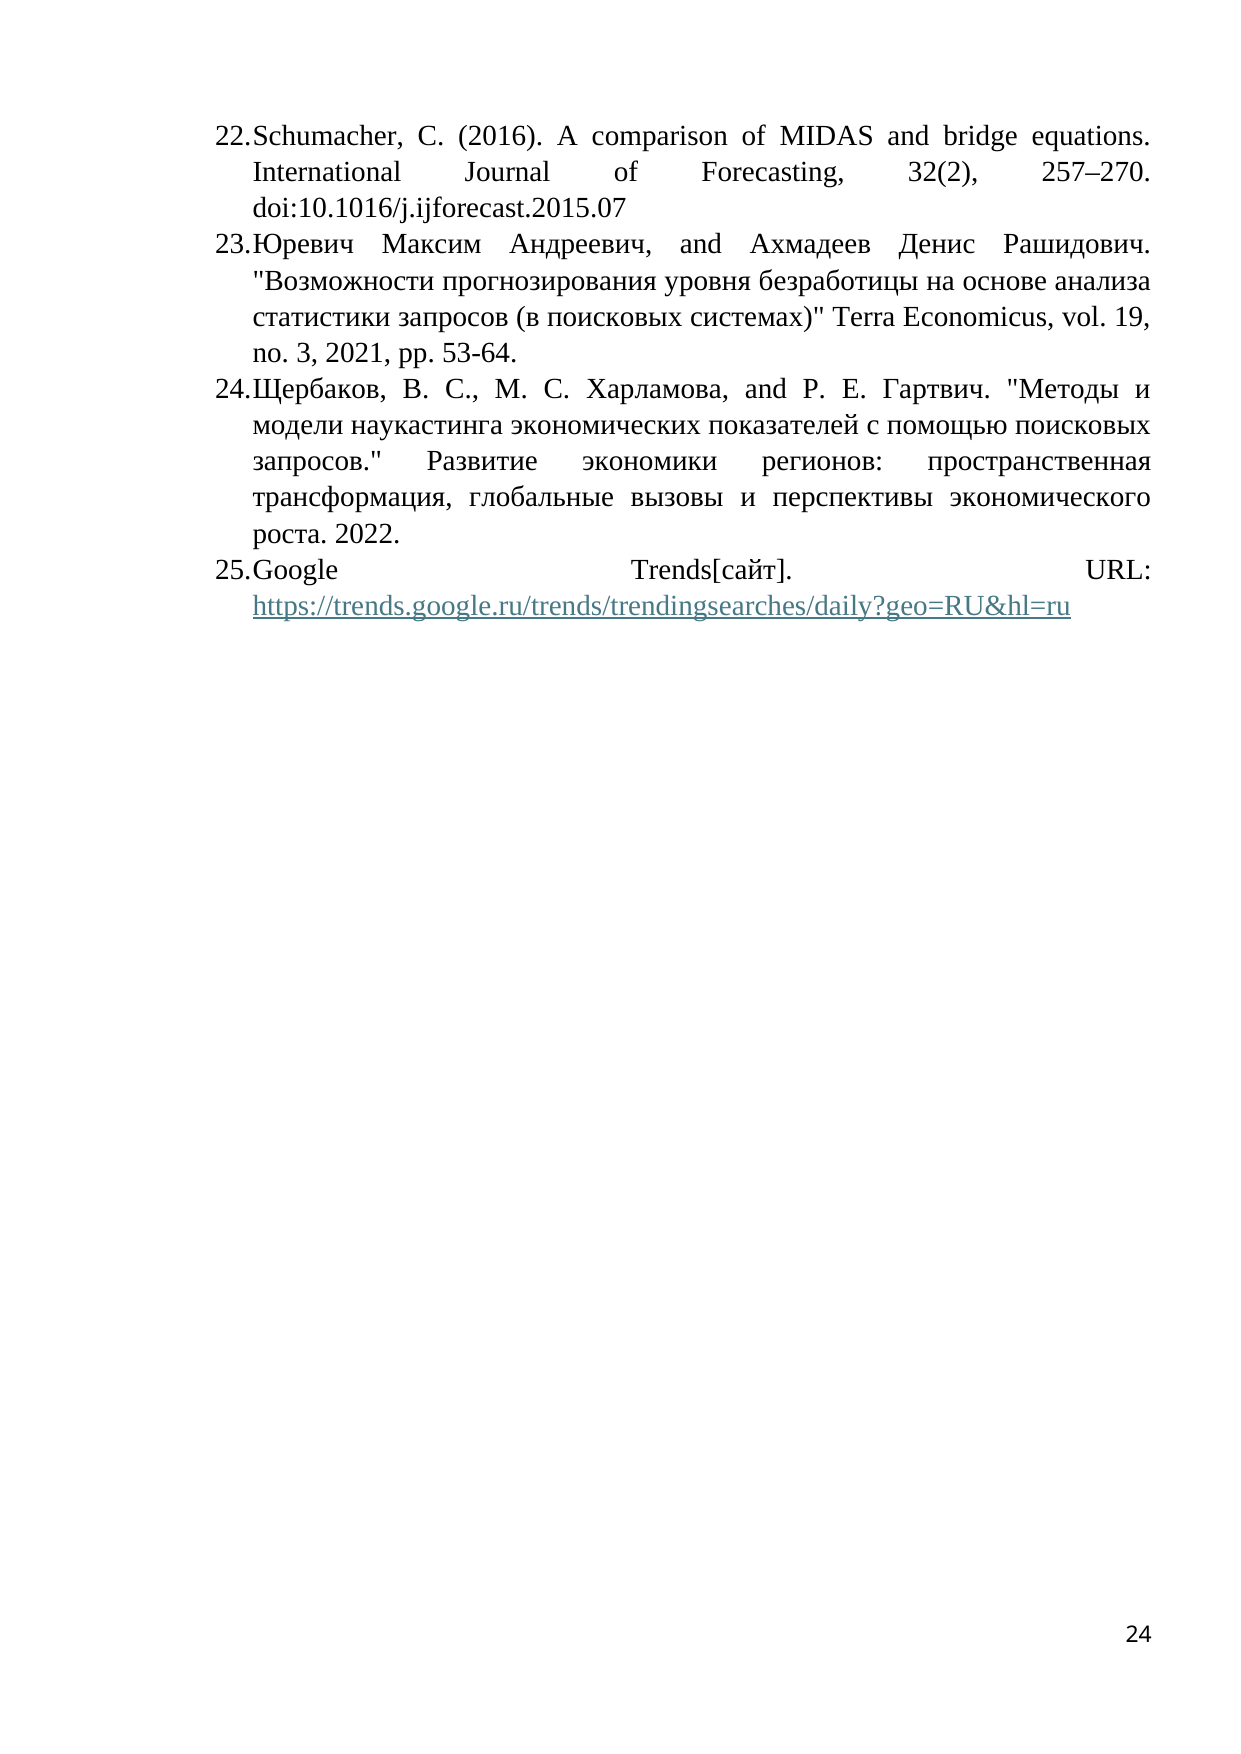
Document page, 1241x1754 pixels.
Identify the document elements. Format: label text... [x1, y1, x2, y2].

list Google Trends[сайт]. URL: https://trends.google.ru/trends/trendingsearches/daily?geo=RU&hl=ru [215, 552, 1152, 622]
list Юревич Максим Андреевич, and Ахмадеев Денис Рашидович. "Возможности прогнозирования уровня безработицы на основе анализа статистики запросов (в поисковых системах)" Terra Economicus, vol. 19, no. 3, 2021, pp. 53-64. [215, 227, 1152, 368]
list Schumacher, C. (2016). A comparison of MIDAS and bridge equations. International Journal of Forecasting, 32(2), 257–270. doi:10.1016/j.ijforecast.2015.07 [215, 118, 1152, 224]
list Щербаков, В. С., М. С. Харламова, and Р. Е. Гартвич. "Методы и модели наукастинга экономических показателей с помощью поисковых запросов." Развитие экономики регионов: пространственная трансформация, глобальные вызовы и перспективы экономического роста. 2022. [215, 371, 1152, 549]
